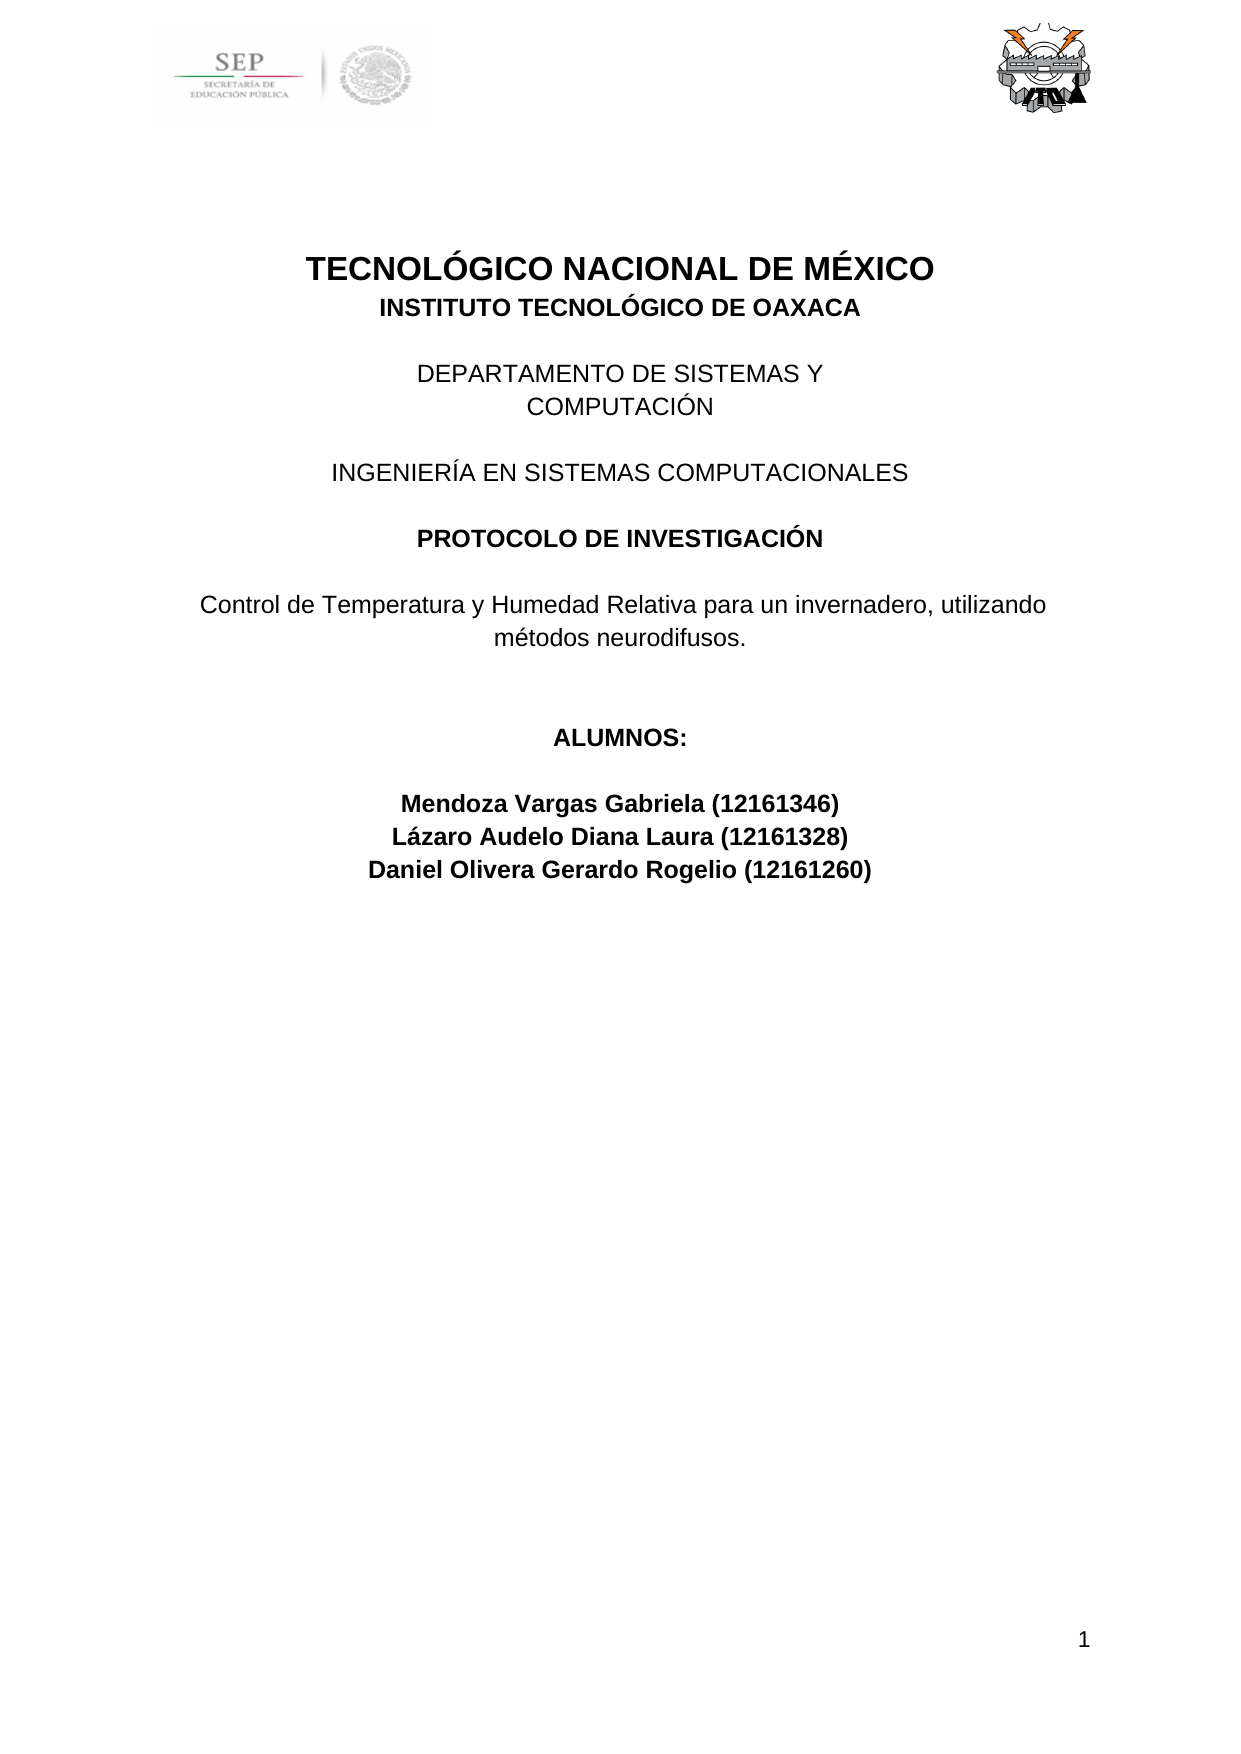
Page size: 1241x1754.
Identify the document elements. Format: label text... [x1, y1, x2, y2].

text INGENIERÍA EN SISTEMAS COMPUTACIONALES [150, 458, 1090, 487]
text PROTOCOLO DE INVESTIGACIÓN [150, 524, 1090, 553]
text Control de Temperatura y Humedad Relativa para un invernadero, utilizando métodos neurodifusos. ALUMNOS: [150, 590, 1090, 751]
text DEPARTAMENTO DE SISTEMAS Y [150, 359, 1090, 388]
text Lázaro Audelo Diana Laura (12161328) [150, 822, 1090, 850]
text TECNOLÓGICO NACIONAL DE MÉXICO [150, 249, 1090, 287]
text Daniel Olivera Gerardo Rogelio (12161260) [150, 854, 1090, 883]
text INSTITUTO TECNOLÓGICO DE OAXACA [150, 293, 1090, 322]
text COMPUTACIÓN [150, 392, 1090, 421]
text Mendoza Vargas Gabriela (12161346) [150, 788, 1090, 817]
picture [150, 25, 432, 125]
picture [996, 23, 1091, 113]
